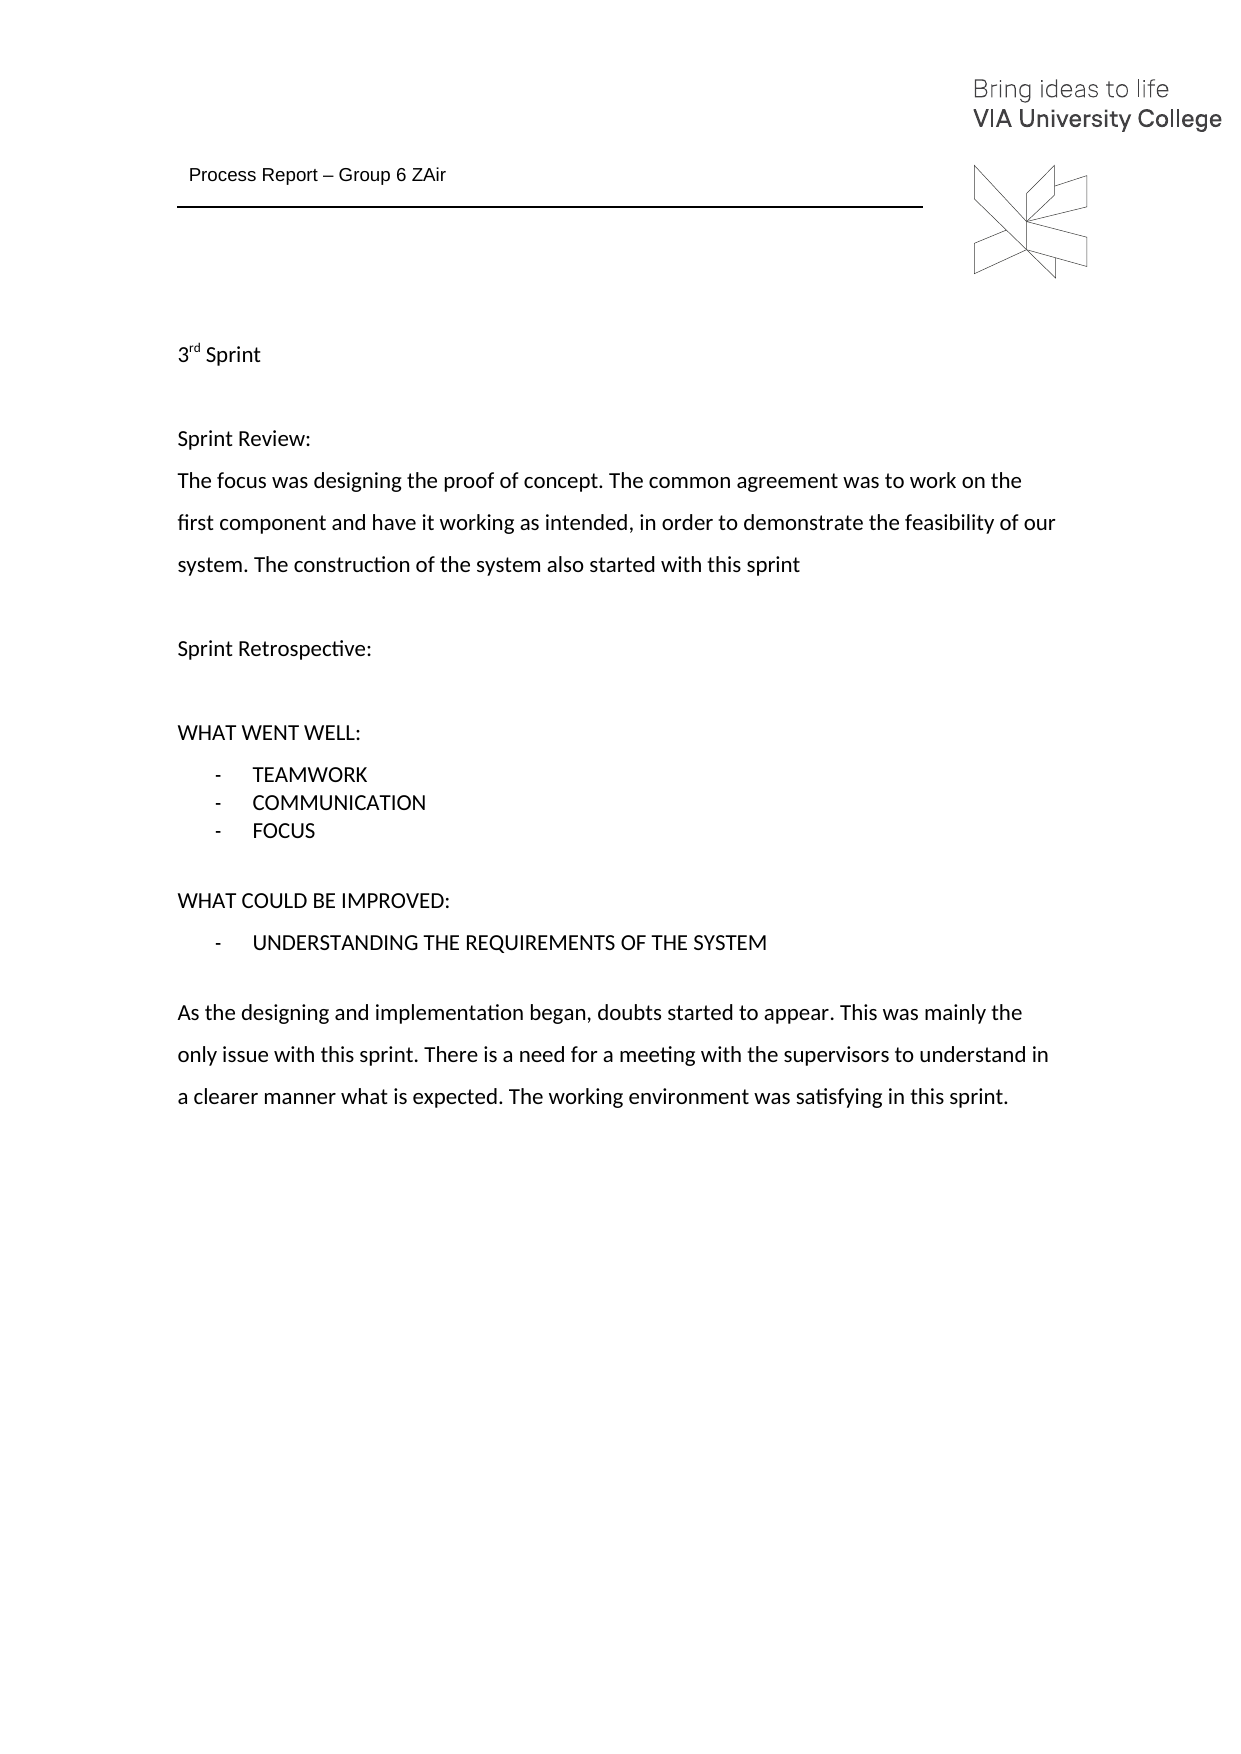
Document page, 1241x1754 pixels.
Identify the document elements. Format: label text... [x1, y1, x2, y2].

list UNDERSTANDING THE REQUIREMENTS OF THE SYSTEM [215, 928, 1063, 956]
text Sprint Review: [177, 424, 1063, 452]
text The focus was designing the proof of concept. The common agreement was to work on the first component and have it working as intended, in order to demonstrate the feasibility of our system. The construction of the system also started with this sprint [177, 466, 1063, 578]
text 3rd Sprint [177, 340, 1063, 368]
text Sprint Retrospective: [177, 634, 1063, 662]
text WHAT WENT WELL: [177, 718, 1063, 746]
list FOCUS [215, 816, 1063, 844]
text As the designing and implementation began, doubts started to appear. This was mainly the only issue with this sprint. There is a need for a meeting with the supervisors to understand in a clearer manner what is expected. The working environment was satisfying in this sprint. [177, 998, 1063, 1110]
list COMMUNICATION [215, 788, 1063, 816]
text WHAT COULD BE IMPROVED: [177, 886, 1063, 914]
list TEAMWORK [215, 760, 1063, 788]
